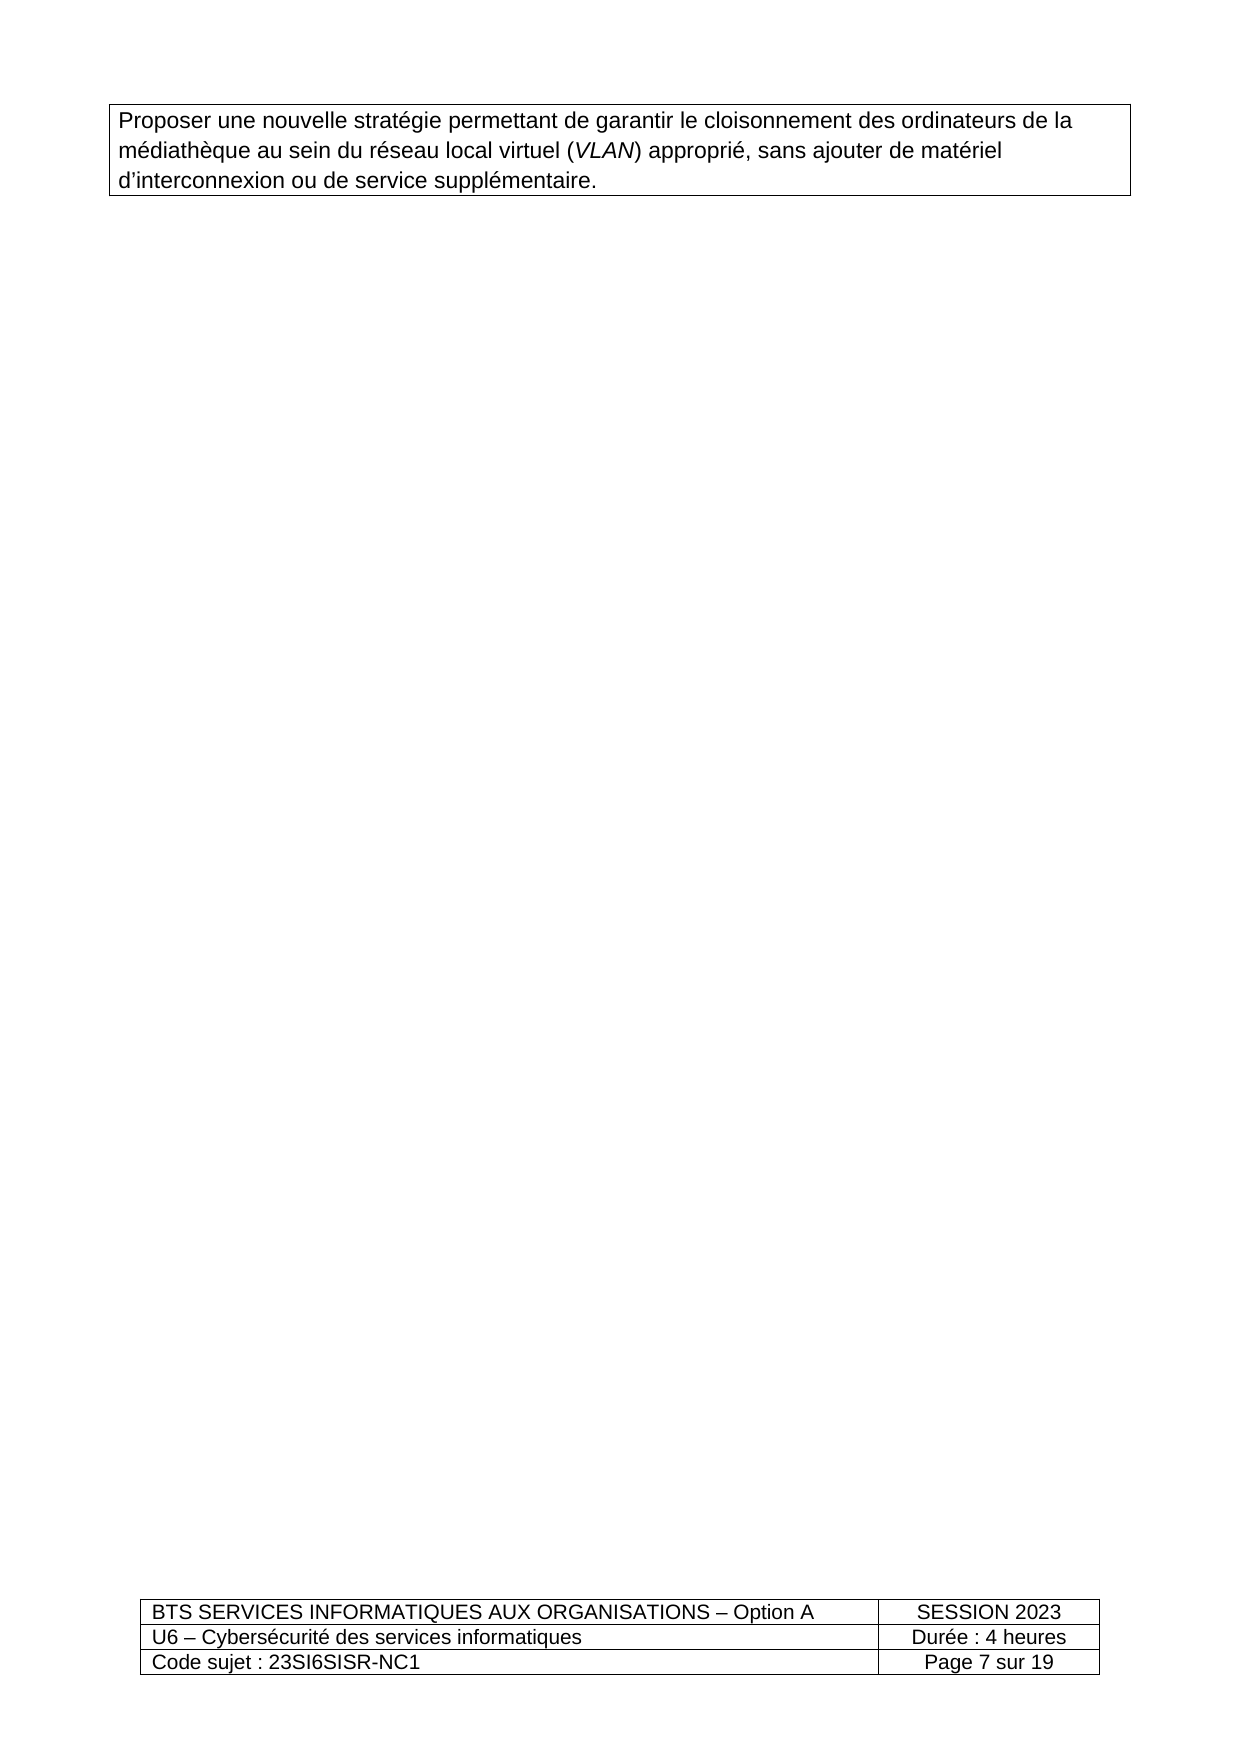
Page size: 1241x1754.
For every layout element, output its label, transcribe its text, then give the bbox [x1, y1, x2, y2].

text Proposer une nouvelle stratégie permettant de garantir le cloisonnement des ordinateurs de la médiathèque au sein du réseau local virtuel (VLAN) approprié, sans ajouter de matériel d’interconnexion ou de service supplémentaire. [110, 105, 1130, 195]
